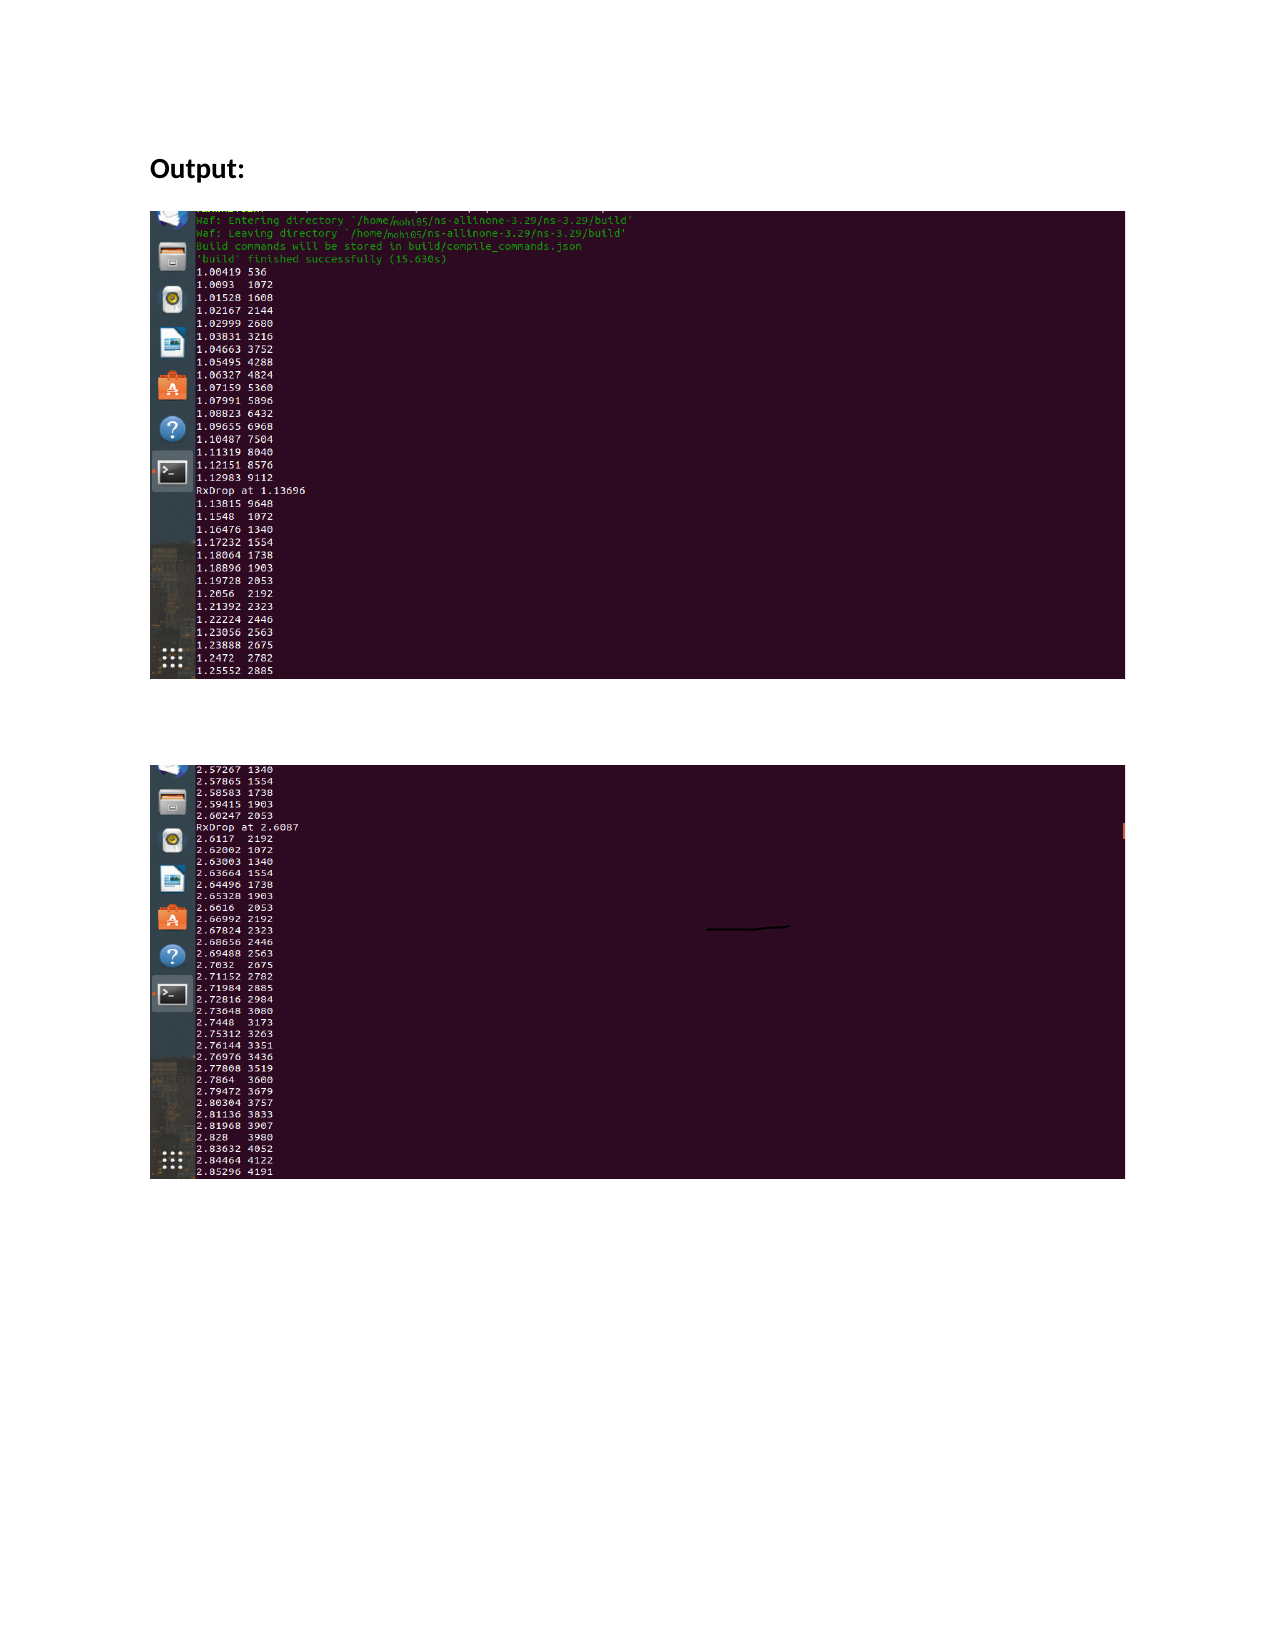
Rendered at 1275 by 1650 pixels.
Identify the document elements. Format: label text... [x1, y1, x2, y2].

text Output: [150, 150, 1125, 186]
picture [150, 211, 1125, 679]
picture [150, 765, 1125, 1179]
